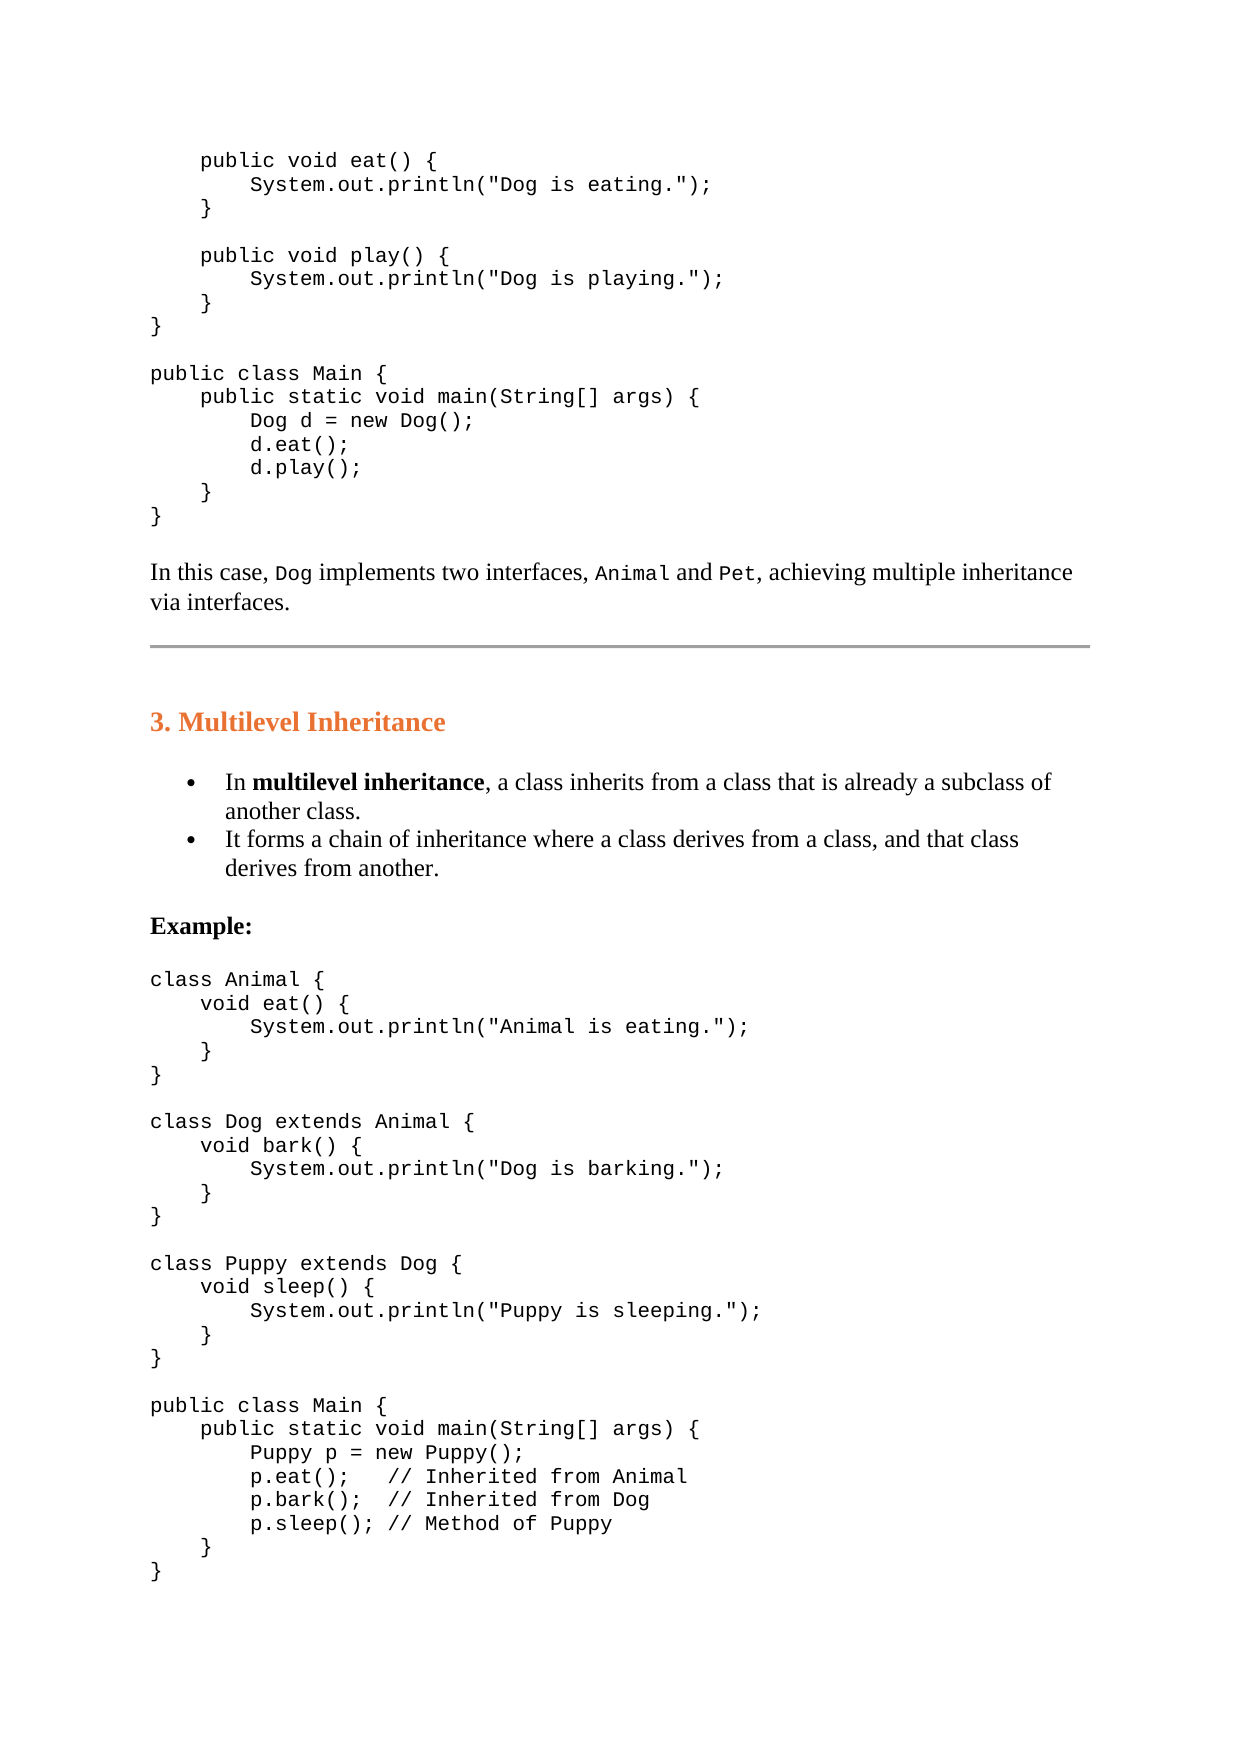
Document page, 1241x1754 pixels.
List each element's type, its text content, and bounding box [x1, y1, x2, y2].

text } [150, 1040, 1090, 1064]
text d.eat(); [150, 434, 1090, 457]
text p.bark(); // Inherited from Dog [150, 1489, 1090, 1513]
text d.play(); [150, 457, 1090, 481]
text class Puppy extends Dog { [150, 1253, 1090, 1276]
text System.out.println("Animal is eating."); [150, 1016, 1090, 1040]
text System.out.println("Dog is eating."); [150, 174, 1090, 197]
text } [150, 292, 1090, 316]
text } [150, 1560, 1090, 1584]
text } [150, 1324, 1090, 1347]
text } [150, 316, 1090, 339]
text In this case, Dog implements two interfaces, Animal and Pet, achieving multiple inheritance via interfaces. [150, 557, 1090, 616]
text } [150, 1064, 1090, 1087]
text 3. Multilevel Inheritance [150, 705, 1090, 738]
text p.eat(); // Inherited from Animal [150, 1466, 1090, 1489]
text class Dog extends Animal { [150, 1111, 1090, 1134]
text p.sleep(); // Method of Puppy [150, 1513, 1090, 1537]
text public static void main(String[] args) { [150, 1418, 1090, 1442]
text public void play() { [150, 244, 1090, 268]
text public void eat() { [150, 150, 1090, 174]
text } [150, 1182, 1090, 1206]
text public class Main { [150, 363, 1090, 386]
text } [150, 481, 1090, 505]
text } [150, 1206, 1090, 1229]
text public class Main { [150, 1395, 1090, 1418]
text public static void main(String[] args) { [150, 386, 1090, 410]
text Puppy p = new Puppy(); [150, 1442, 1090, 1466]
text } [150, 1537, 1090, 1560]
text Dog d = new Dog(); [150, 410, 1090, 434]
text Example: [150, 911, 1090, 940]
text } [150, 197, 1090, 221]
text } [150, 1347, 1090, 1371]
list In multilevel inheritance, a class inherits from a class that is already a subclass of another class. [187, 767, 1090, 824]
text System.out.println("Puppy is sleeping."); [150, 1300, 1090, 1324]
text void bark() { [150, 1134, 1090, 1158]
text void sleep() { [150, 1276, 1090, 1300]
list It forms a chain of inheritance where a class derives from a class, and that class derives from another. [187, 824, 1090, 882]
text } [150, 505, 1090, 528]
text void eat() { [150, 993, 1090, 1016]
text System.out.println("Dog is playing."); [150, 268, 1090, 292]
text System.out.println("Dog is barking."); [150, 1158, 1090, 1182]
text class Animal { [150, 969, 1090, 993]
